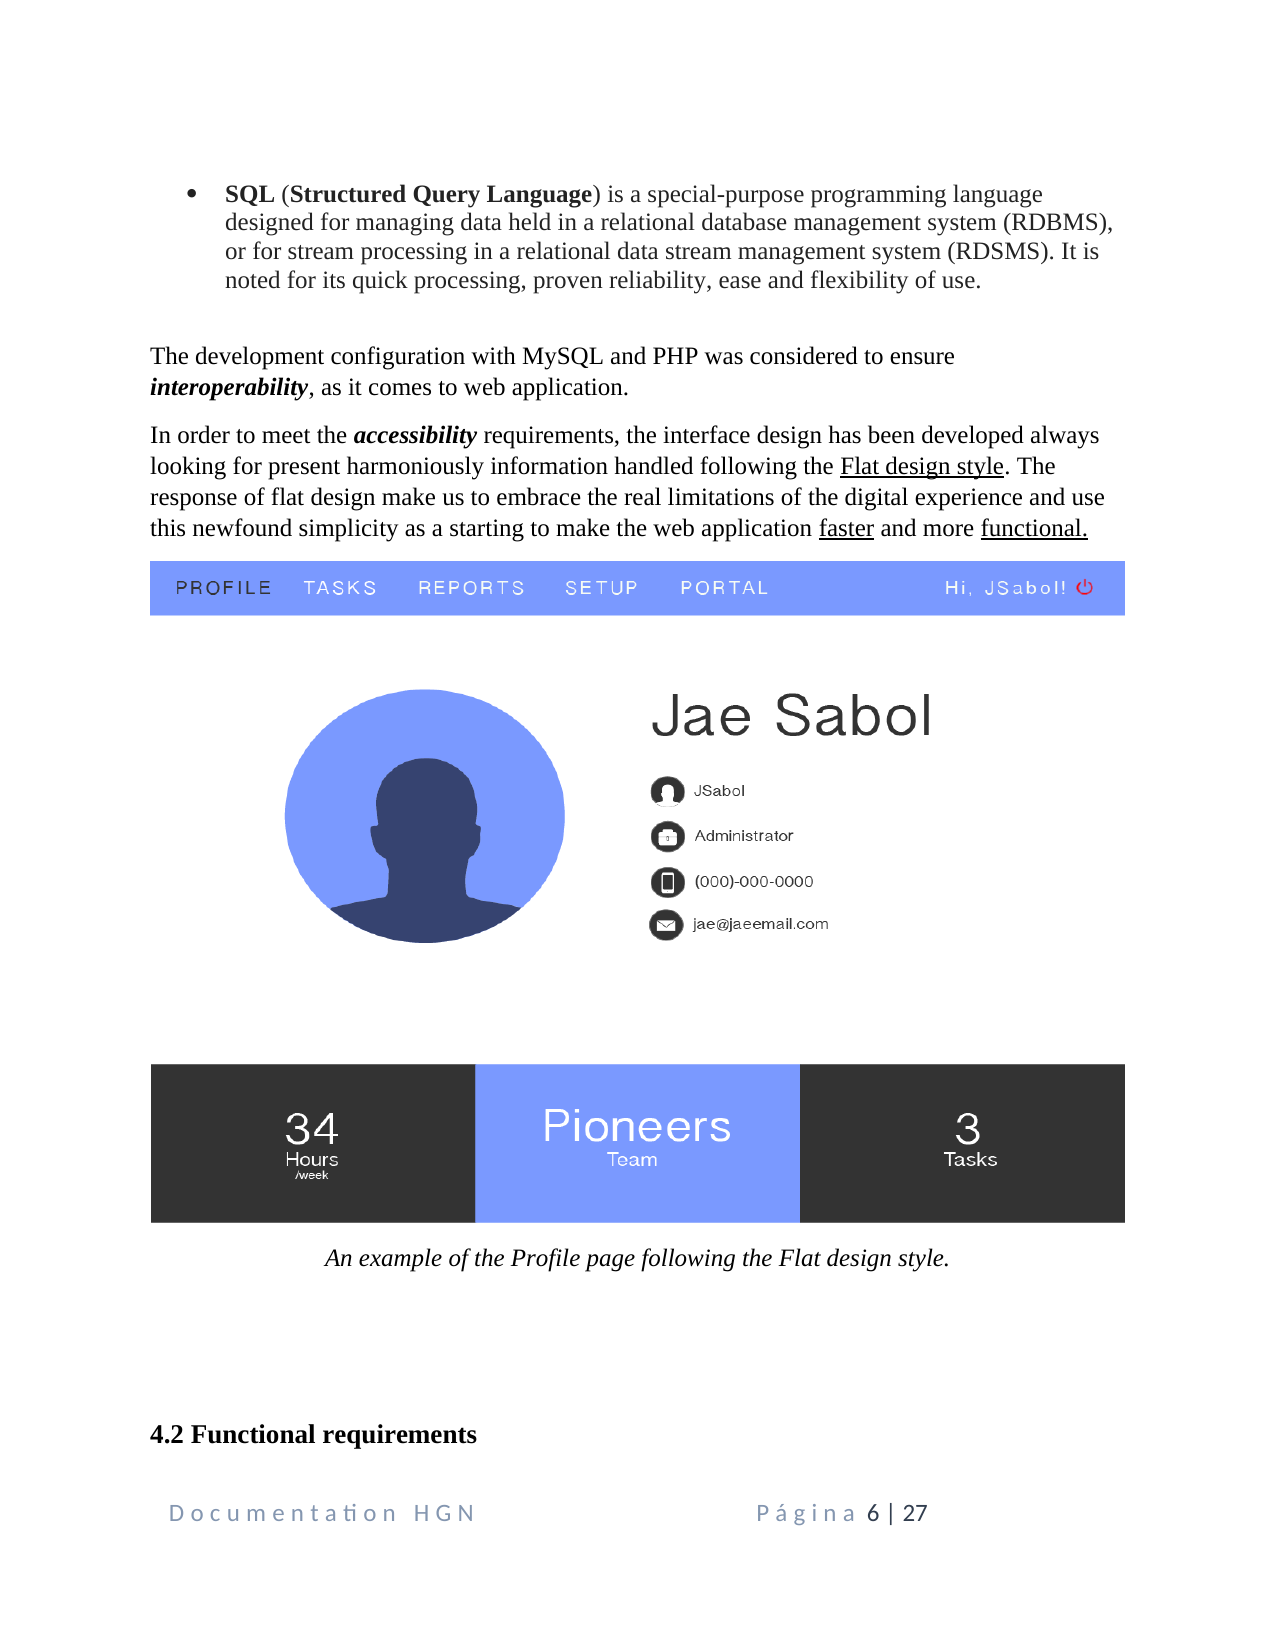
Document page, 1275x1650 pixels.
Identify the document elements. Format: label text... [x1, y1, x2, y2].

text The development configuration with MySQL and PHP was considered to ensure interoperability, as it comes to web application. [150, 341, 1125, 401]
list SQL (Structured Query Language) is a special-purpose programming language designed for managing data held in a relational database management system (RDBMS), or for stream processing in a relational data stream management system (RDSMS). It is noted for its quick processing, proven reliability, ease and flexibility of use. [187, 179, 1125, 294]
picture [150, 561, 1125, 1223]
subtitle 4.2 Functional requirements [150, 1418, 1125, 1450]
text In order to meet the accessibility requirements, the interface design has been developed always looking for present harmoniously information handled following the Flat design style. The response of flat design make us to embrace the real limitations of the digital experience and use this newfound simplicity as a starting to make the web application faster and more functional. [150, 420, 1125, 542]
text An example of the Profile page following the Flat design style. [150, 1223, 1125, 1272]
